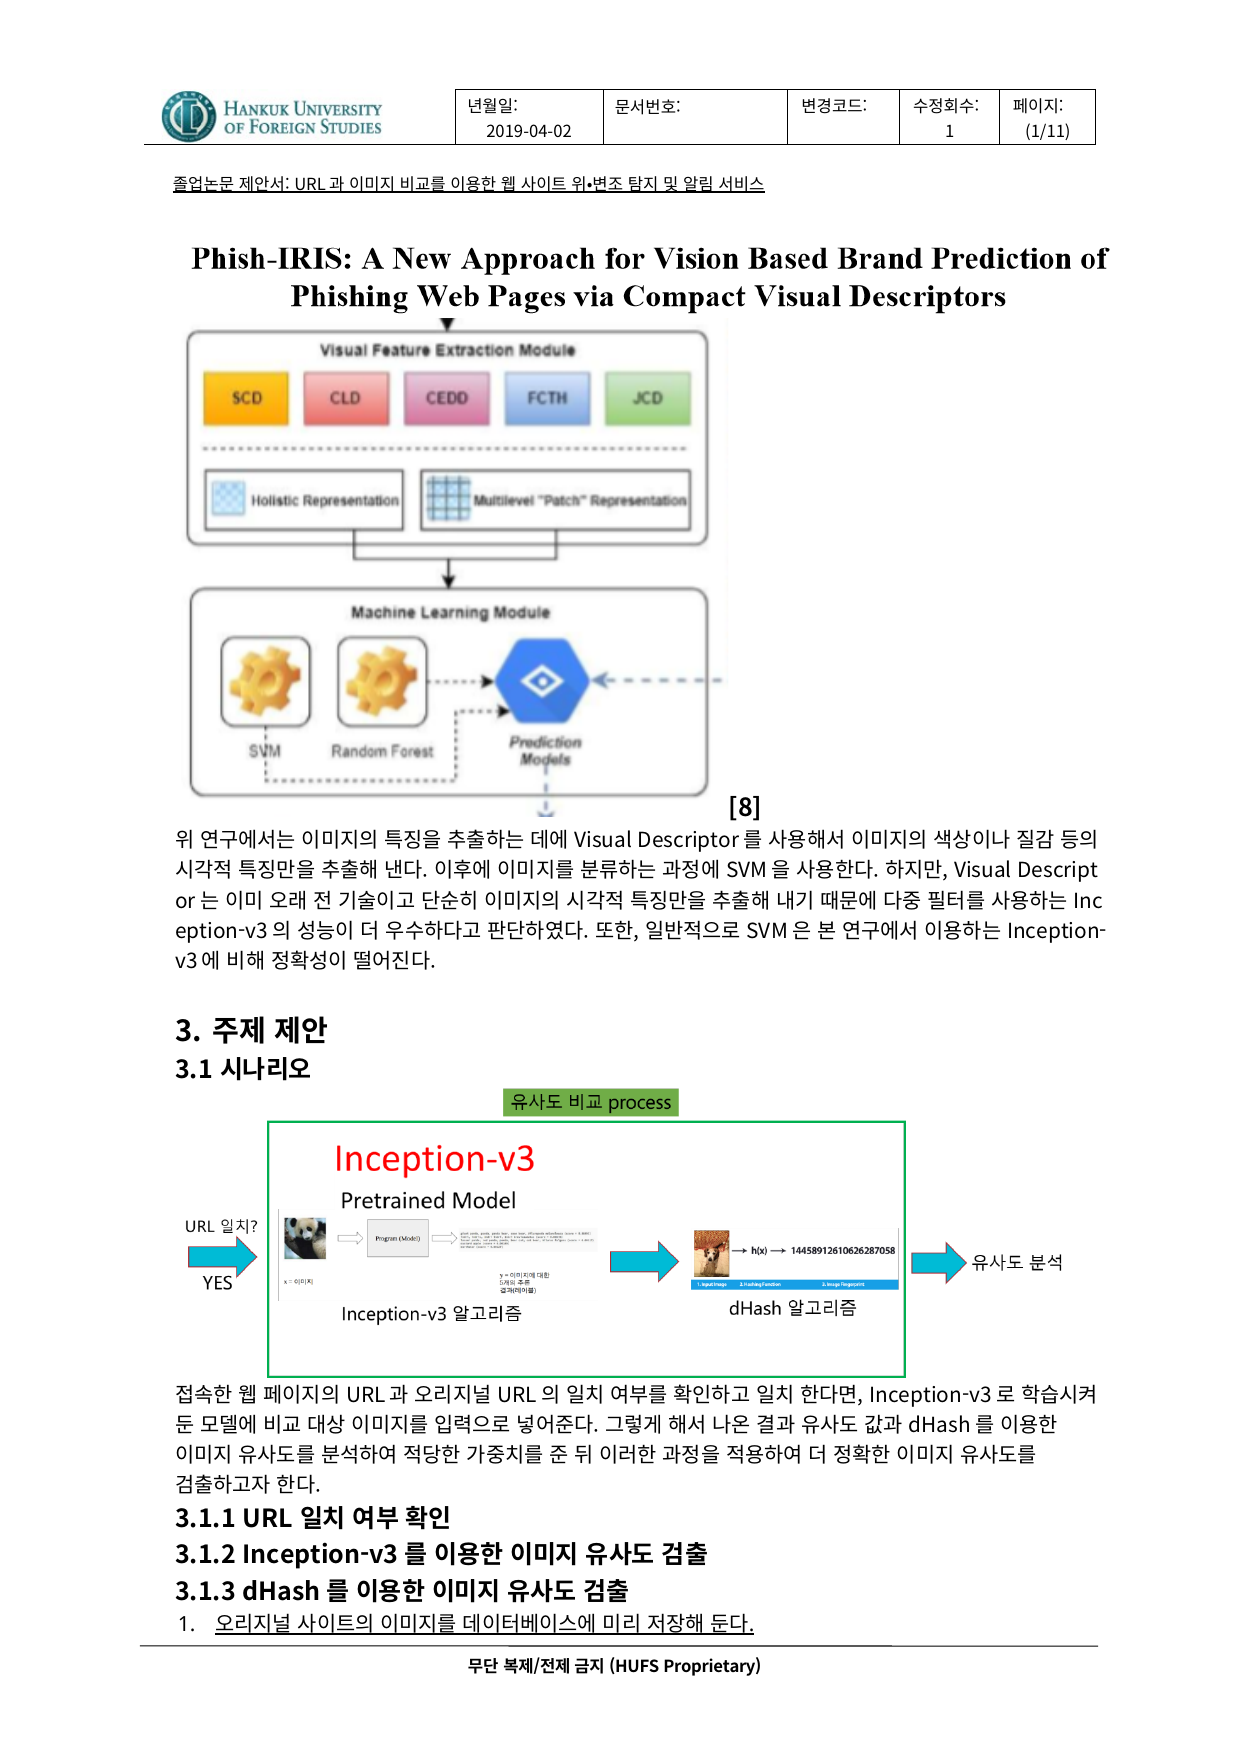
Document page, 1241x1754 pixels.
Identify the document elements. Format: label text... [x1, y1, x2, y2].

text 3.1.3 dHash를 이용한 이미지 유사도 검출 [175, 1571, 792, 1607]
text 3.1 시나리오 [175, 1050, 792, 1086]
text 접속한 웹 페이지의 URL과 오리지널 URL의 일치 여부를 확인하고 일치 한다면, Inception-v3로 학습시켜 둔 모델에 비교 대상 이미지를 입력으로 넣어준다. 그렇게 해서 나온 결과 유사도 값과 dHash를 이용한 이미지 유사도를 분석하여 적당한 가중치를 준 뒤 이러한 과정을 적용하여 더 정확한 이미지 유사도를 검출하고자 한다. [175, 1378, 1109, 1499]
picture [175, 1086, 1074, 1378]
list 주제 제안 [175, 1008, 792, 1050]
list 오리지널 사이트의 이미지를 데이터베이스에 미리 저장해 둔다. [178, 1607, 1109, 1638]
picture [161, 89, 383, 143]
text 3.1.1 URL 일치 여부 확인 [175, 1499, 792, 1535]
text 위 연구에서는 이미지의 특징을 추출하는 데에 Visual Descriptor를 사용해서 이미지의 색상이나 질감 등의 시각적 특징만을 추출해 낸다. 이후에 이미지를 분류하는 과정에 SVM을 사용한다. 하지만, Visual Descriptor는 이미 오래 전 기술이고 단순히 이미지의 시각적 특징만을 추출해 내기 때문에 다중 필터를 사용하는 Inception-v3의 성능이 더 우수하다고 판단하였다. 또한, 일반적으로 SVM은 본 연구에서 이용하는 Inception-v3에 비해 정확성이 떨어진다. [175, 823, 1109, 974]
text 3.1.2 Inception-v3를 이용한 이미지 유사도 검출 [175, 1535, 792, 1571]
picture [175, 225, 1133, 817]
